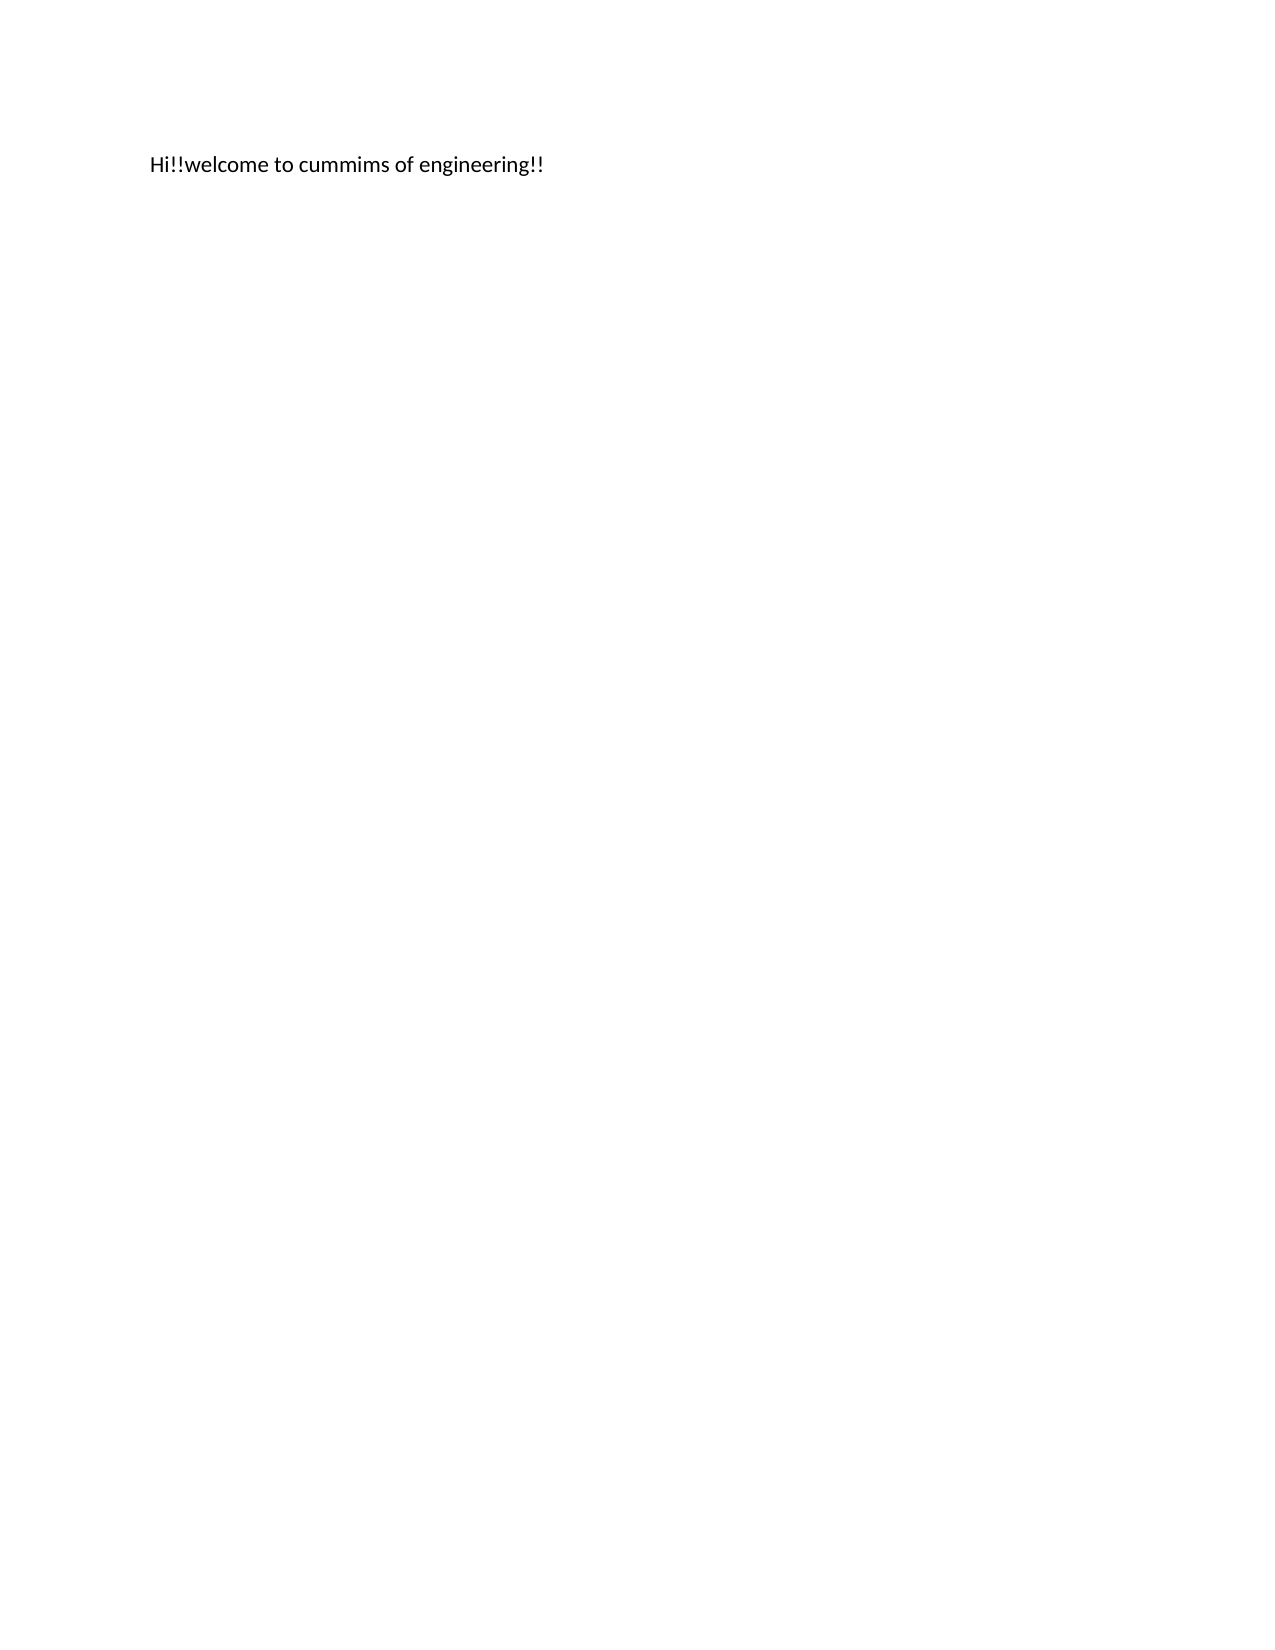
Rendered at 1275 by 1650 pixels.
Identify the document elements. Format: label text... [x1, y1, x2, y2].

text Hi!!welcome to cummims of engineering!! [150, 150, 1125, 178]
